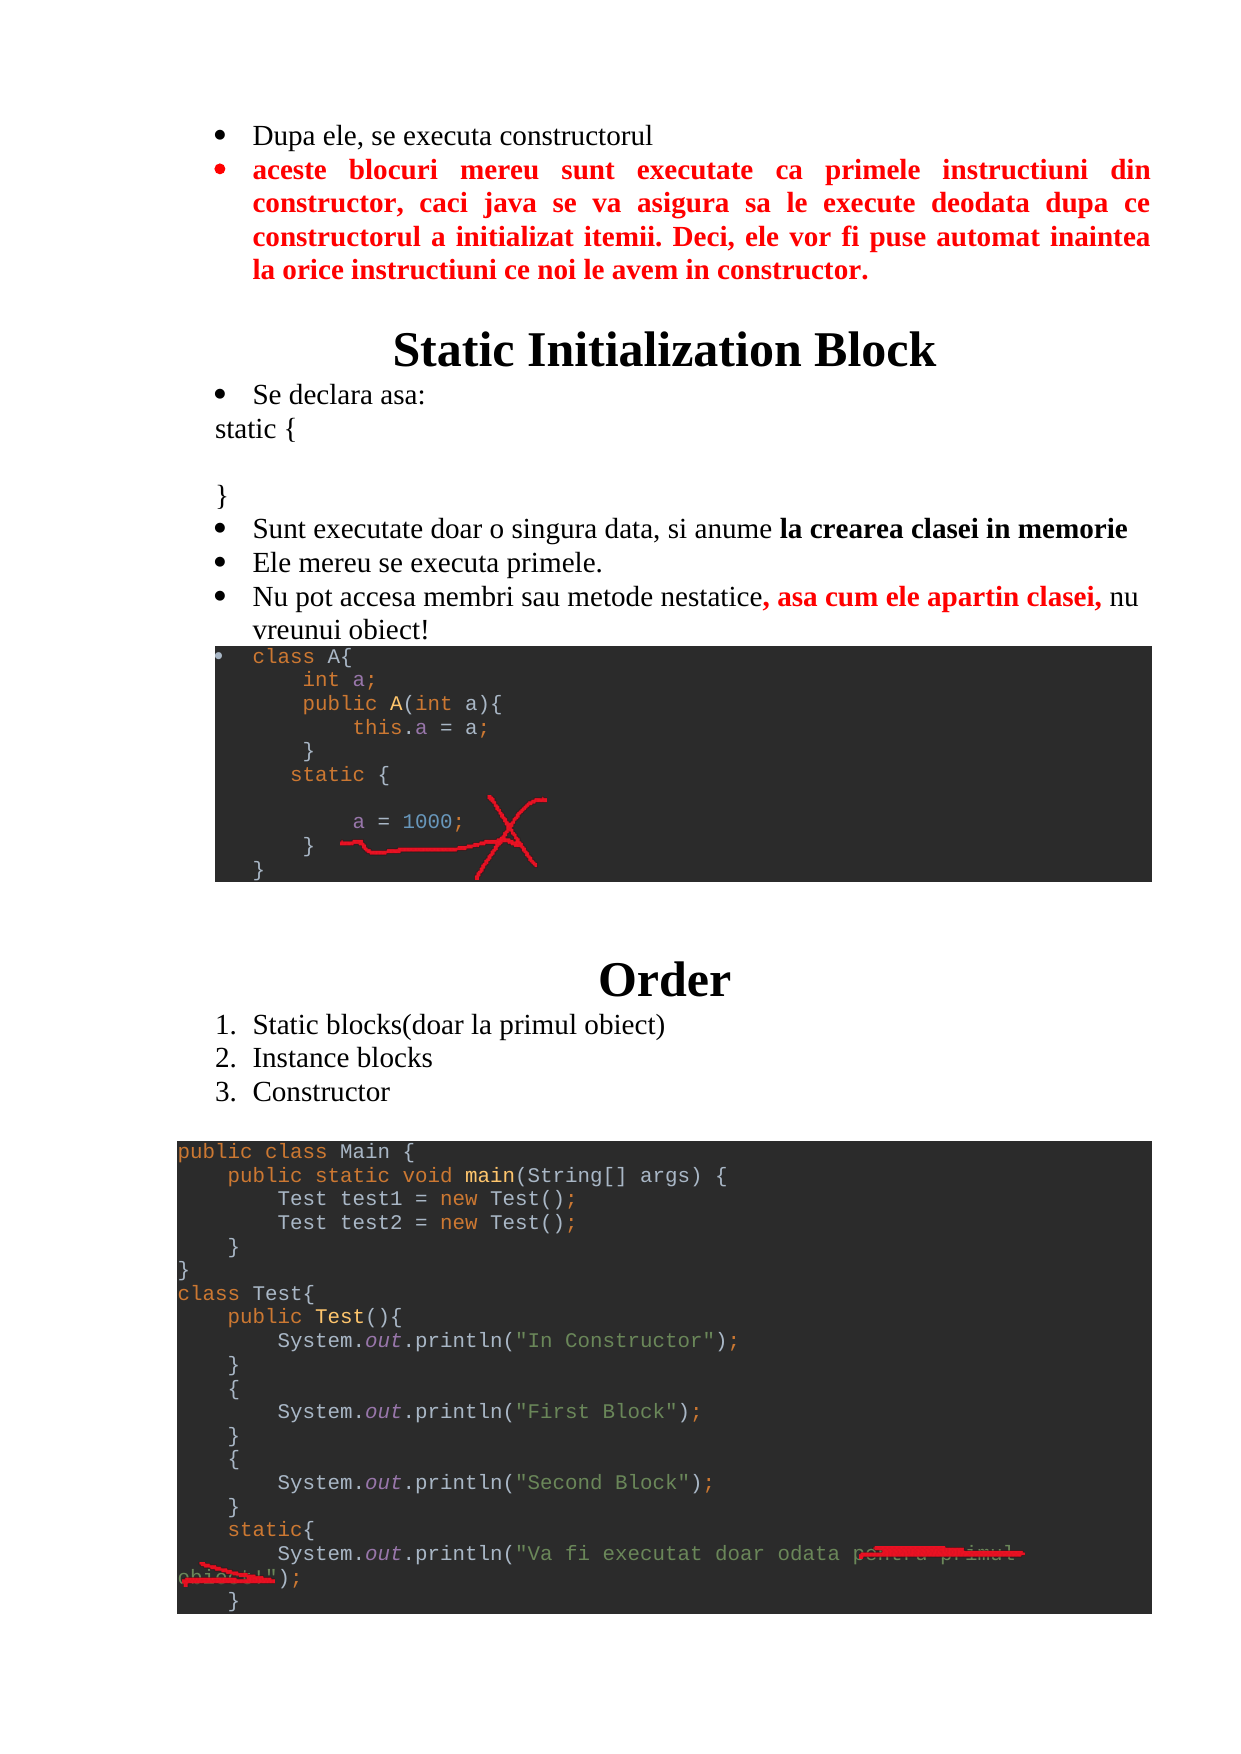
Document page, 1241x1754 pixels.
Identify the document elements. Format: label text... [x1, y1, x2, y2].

list Constructor [215, 1074, 1152, 1107]
list aceste blocuri mereu sunt executate ca primele instructiuni din constructor, caci java se va asigura sa le execute deodata dupa ce constructorul a initializat itemii. Deci, ele vor fi puse automat inaintea la orice instructiuni ce noi le avem in constructor. [215, 152, 1152, 286]
list Static blocks(doar la primul obiect) [215, 1007, 1152, 1040]
list Se declara asa: [215, 377, 1152, 411]
text Static Initialization Block [177, 319, 1152, 377]
text } [215, 478, 1152, 511]
list Nu pot accesa membri sau metode nestatice, asa cum ele apartin clasei, nu vreunui obiect! [215, 579, 1152, 646]
picture [859, 1546, 1025, 1559]
list class A{ int a; public A(int a){ this.a = a; } static { a = 1000; } } [215, 646, 1152, 882]
text Order [177, 949, 1152, 1007]
picture [182, 1562, 275, 1587]
picture [340, 795, 547, 880]
list Dupa ele, se executa constructorul [215, 118, 1152, 152]
list Instance blocks [215, 1040, 1152, 1074]
list Sunt executate doar o singura data, si anume la crearea clasei in memorie [215, 511, 1152, 545]
list Ele mereu se executa primele. [215, 545, 1152, 579]
text static { [215, 411, 1152, 444]
